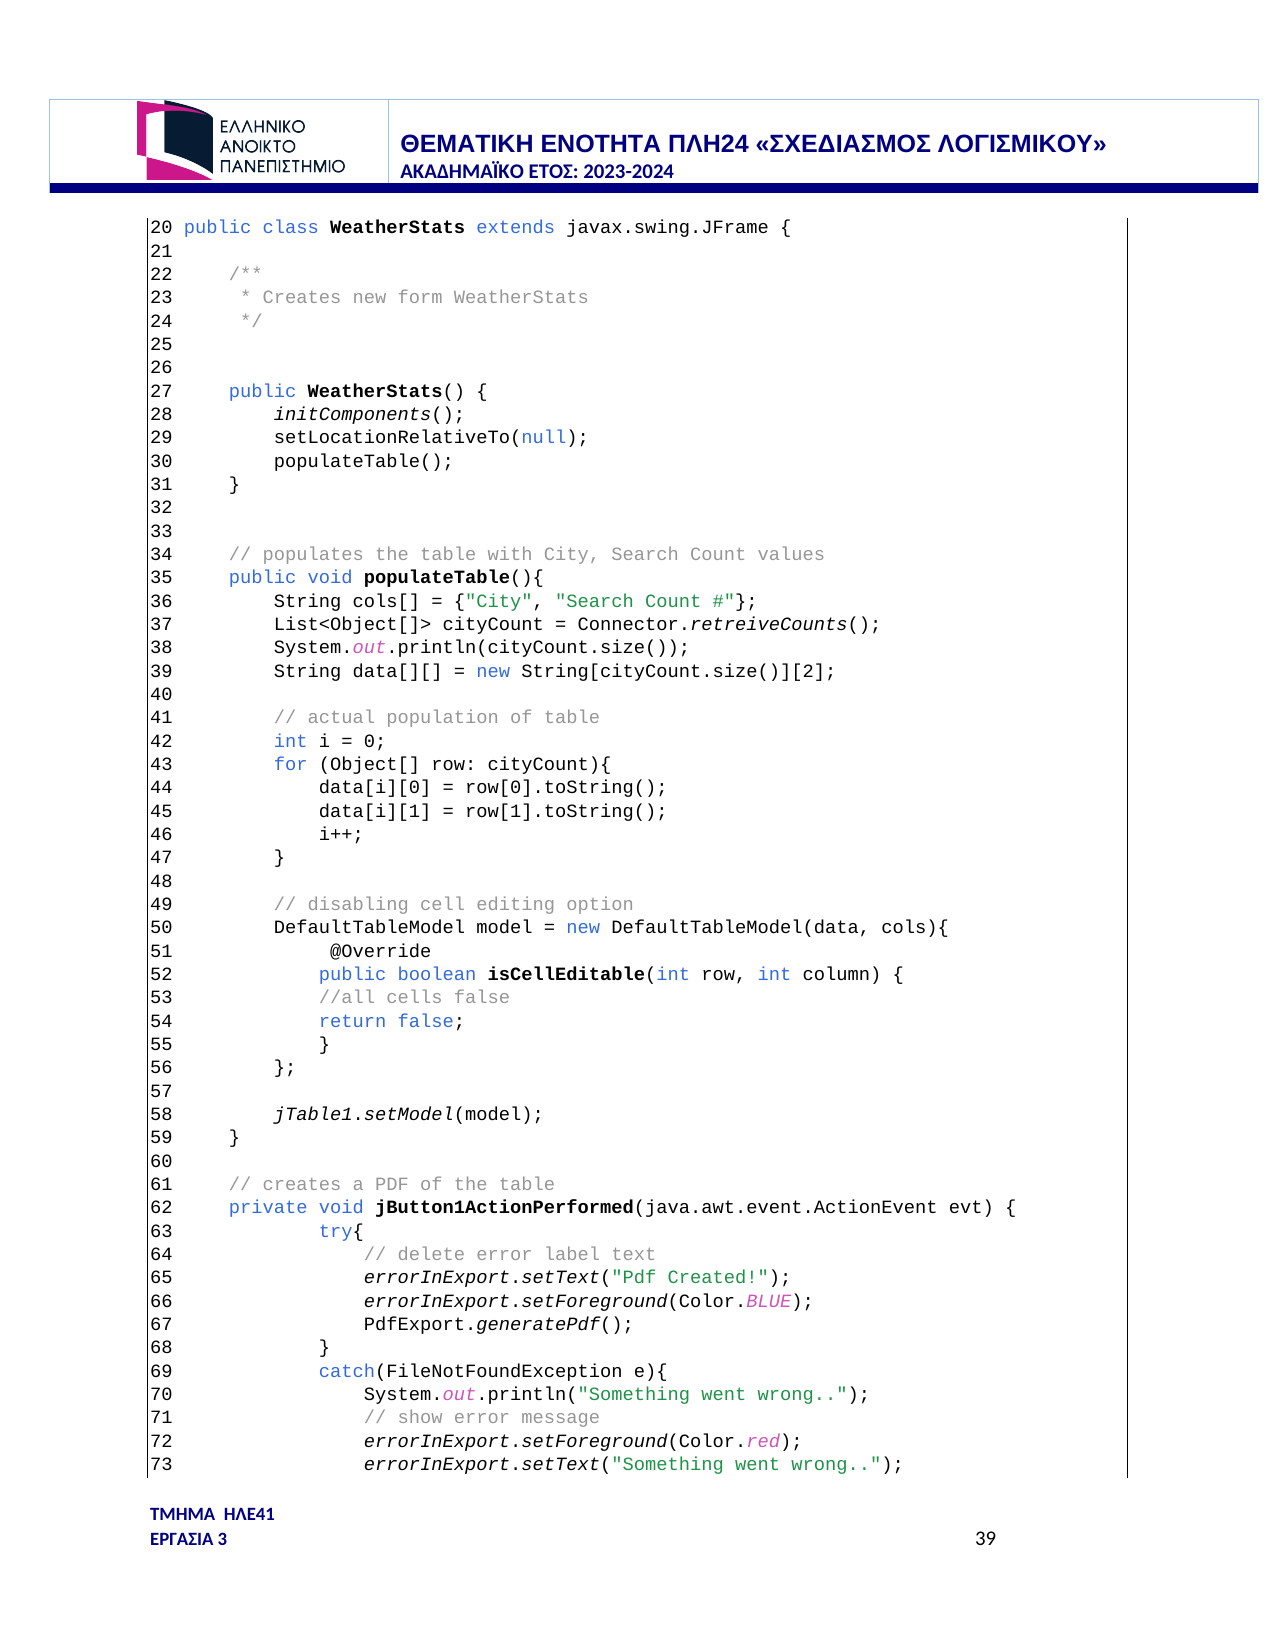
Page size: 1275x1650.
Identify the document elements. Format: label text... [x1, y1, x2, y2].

text 60 [148, 1151, 1127, 1175]
text 49 // disabling cell editing option [148, 895, 1127, 918]
text 55 } [148, 1035, 1127, 1058]
text 31 } [148, 475, 1127, 498]
text 42 int i = 0; [148, 731, 1127, 755]
text 21 [148, 241, 1127, 265]
text 44 data[i][0] = row[0].toString(); [148, 778, 1127, 801]
text 65 errorInExport.setText("Pdf Created!"); [148, 1268, 1127, 1291]
text 36 String cols[] = {"City", "Search Count #"}; [148, 591, 1127, 615]
text 67 PdfExport.generatePdf(); [148, 1315, 1127, 1338]
text 58 jTable1.setModel(model); [148, 1105, 1127, 1128]
text 69 catch(FileNotFoundException e){ [148, 1361, 1127, 1385]
text 62 private void jButton1ActionPerformed(java.awt.event.ActionEvent evt) { [148, 1198, 1127, 1221]
text 57 [148, 1081, 1127, 1105]
text 22 /** [148, 265, 1127, 288]
text 25 [148, 335, 1127, 358]
text 45 data[i][1] = row[1].toString(); [148, 801, 1127, 825]
text 29 setLocationRelativeTo(null); [148, 428, 1127, 451]
text 63 try{ [148, 1221, 1127, 1245]
text 48 [148, 871, 1127, 895]
text 38 System.out.println(cityCount.size()); [148, 638, 1127, 661]
text 46 i++; [148, 825, 1127, 848]
text 40 [148, 685, 1127, 708]
text 59 } [148, 1128, 1127, 1151]
text 47 } [148, 848, 1127, 871]
text 35 public void populateTable(){ [148, 568, 1127, 591]
text 23 * Creates new form WeatherStats [148, 288, 1127, 311]
text 33 [148, 521, 1127, 545]
text 39 String data[][] = new String[cityCount.size()][2]; [148, 661, 1127, 685]
text 73 errorInExport.setText("Something went wrong.."); [148, 1455, 1127, 1478]
text 20 public class WeatherStats extends javax.swing.JFrame { [148, 218, 1127, 241]
text 68 } [148, 1338, 1127, 1361]
picture [137, 100, 345, 180]
text 71 // show error message [148, 1408, 1127, 1431]
text 43 for (Object[] row: cityCount){ [148, 755, 1127, 778]
text 61 // creates a PDF of the table [148, 1175, 1127, 1198]
text 72 errorInExport.setForeground(Color.red); [148, 1431, 1127, 1455]
text 50 DefaultTableModel model = new DefaultTableModel(data, cols){ [148, 918, 1127, 941]
text 27 public WeatherStats() { [148, 381, 1127, 405]
text 30 populateTable(); [148, 451, 1127, 475]
text 37 List<Object[]> cityCount = Connector.retreiveCounts(); [148, 615, 1127, 638]
text 53 //all cells false [148, 988, 1127, 1011]
text 24 */ [148, 311, 1127, 335]
text 26 [148, 358, 1127, 381]
text 54 return false; [148, 1011, 1127, 1035]
text 66 errorInExport.setForeground(Color.BLUE); [148, 1291, 1127, 1315]
text 28 initComponents(); [148, 405, 1127, 428]
text 34 // populates the table with City, Search Count values [148, 545, 1127, 568]
text 51 @Override [148, 941, 1127, 965]
text 70 System.out.println("Something went wrong.."); [148, 1385, 1127, 1408]
text 56 }; [148, 1058, 1127, 1081]
text 32 [148, 498, 1127, 521]
text 64 // delete error label text [148, 1245, 1127, 1268]
text 52 public boolean isCellEditable(int row, int column) { [148, 965, 1127, 988]
text 41 // actual population of table [148, 708, 1127, 731]
